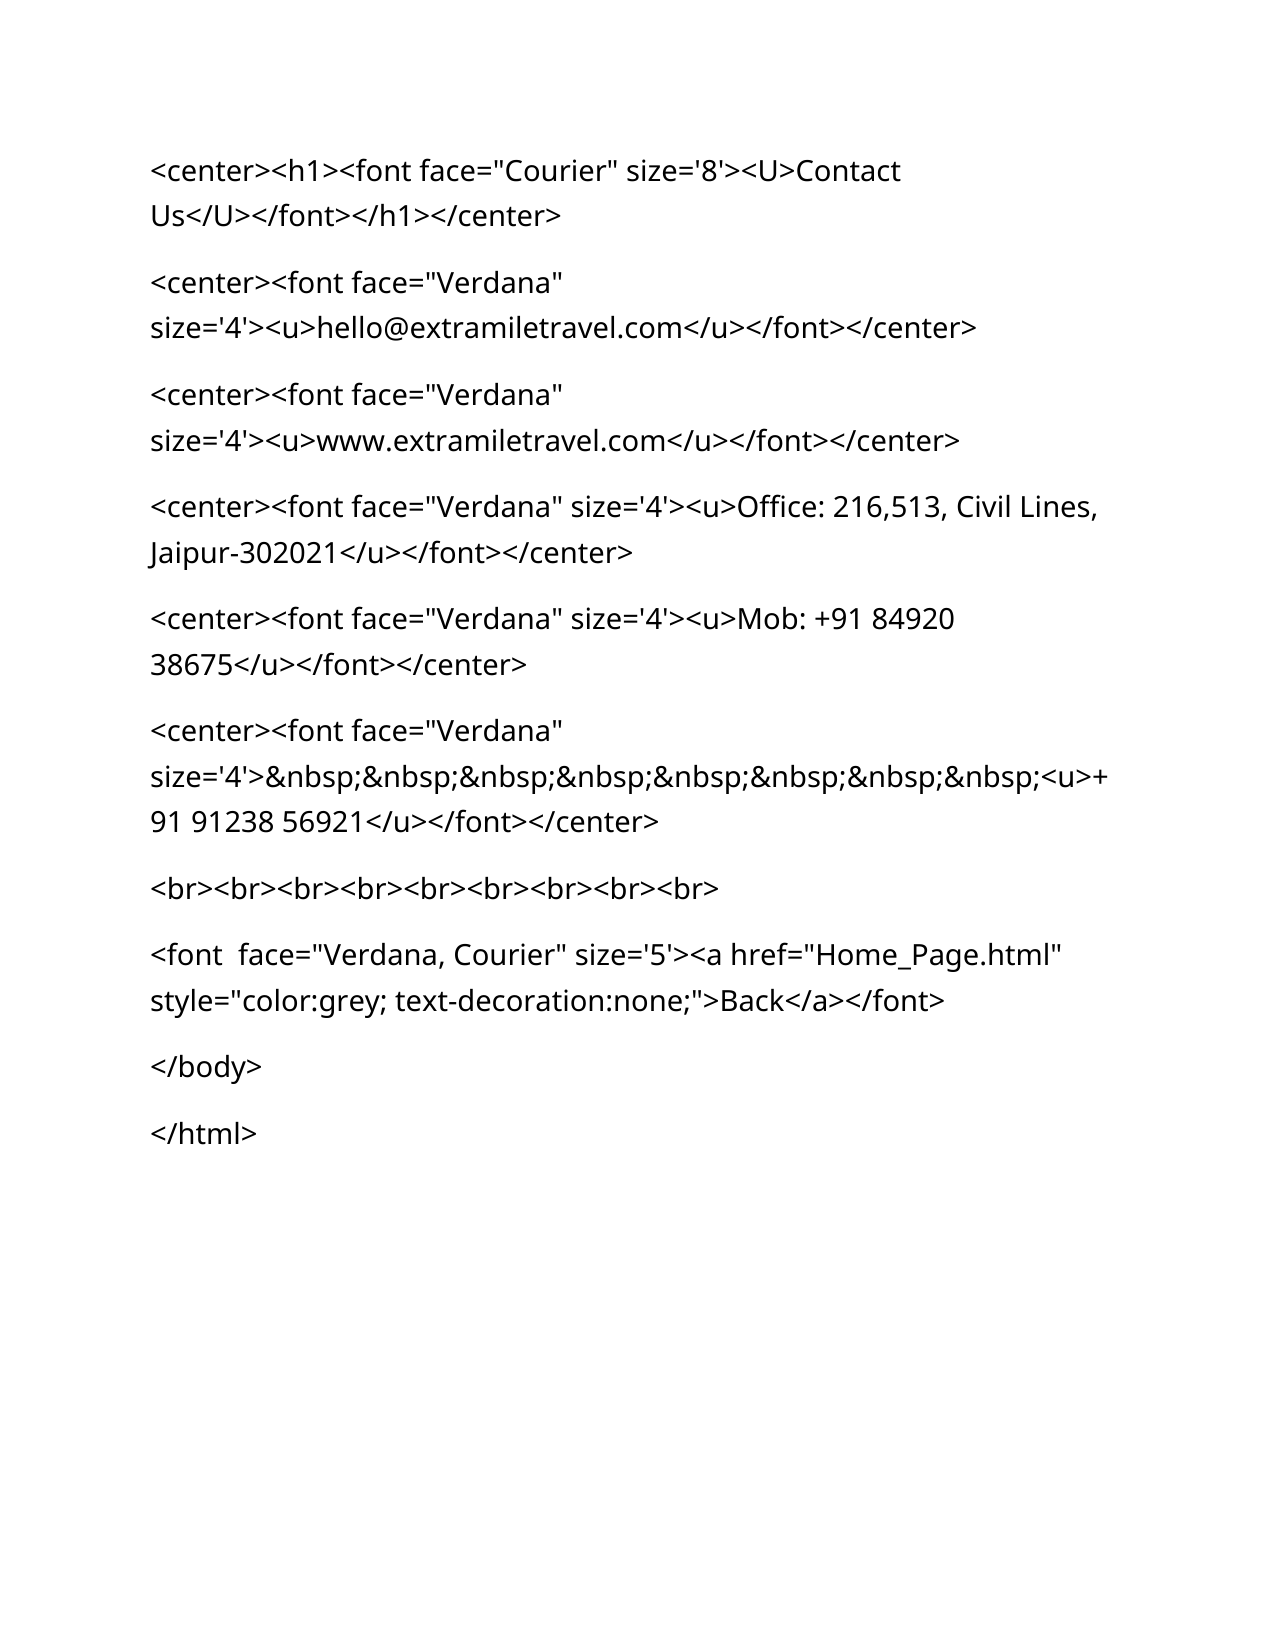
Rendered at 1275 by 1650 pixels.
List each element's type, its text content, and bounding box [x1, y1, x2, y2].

text <center><h1><font face="Courier" size='8'><U>Contact Us</U></font></h1></center> [150, 150, 1125, 235]
text <center><font face="Verdana" size='4'>&nbsp;&nbsp;&nbsp;&nbsp;&nbsp;&nbsp;&nbsp;&nbsp;<u>+91 91238 56921</u></font></center> [150, 710, 1125, 841]
text <center><font face="Verdana" size='4'><u>Office: 216,513, Civil Lines, Jaipur-302021</u></font></center> [150, 486, 1125, 572]
text <center><font face="Verdana" size='4'><u>Mob: +91 84920 38675</u></font></center> [150, 598, 1125, 684]
text </body> [150, 1047, 1125, 1086]
text </html> [150, 1113, 1125, 1153]
text <center><font face="Verdana" size='4'><u>www.extramiletravel.com</u></font></center> [150, 374, 1125, 459]
text <font face="Verdana, Courier" size='5'><a href="Home_Page.html" style="color:grey; text-decoration:none;">Back</a></font> [150, 934, 1125, 1020]
text <center><font face="Verdana" size='4'><u>hello@extramiletravel.com</u></font></center> [150, 262, 1125, 347]
text <br><br><br><br><br><br><br><br><br> [150, 868, 1125, 908]
